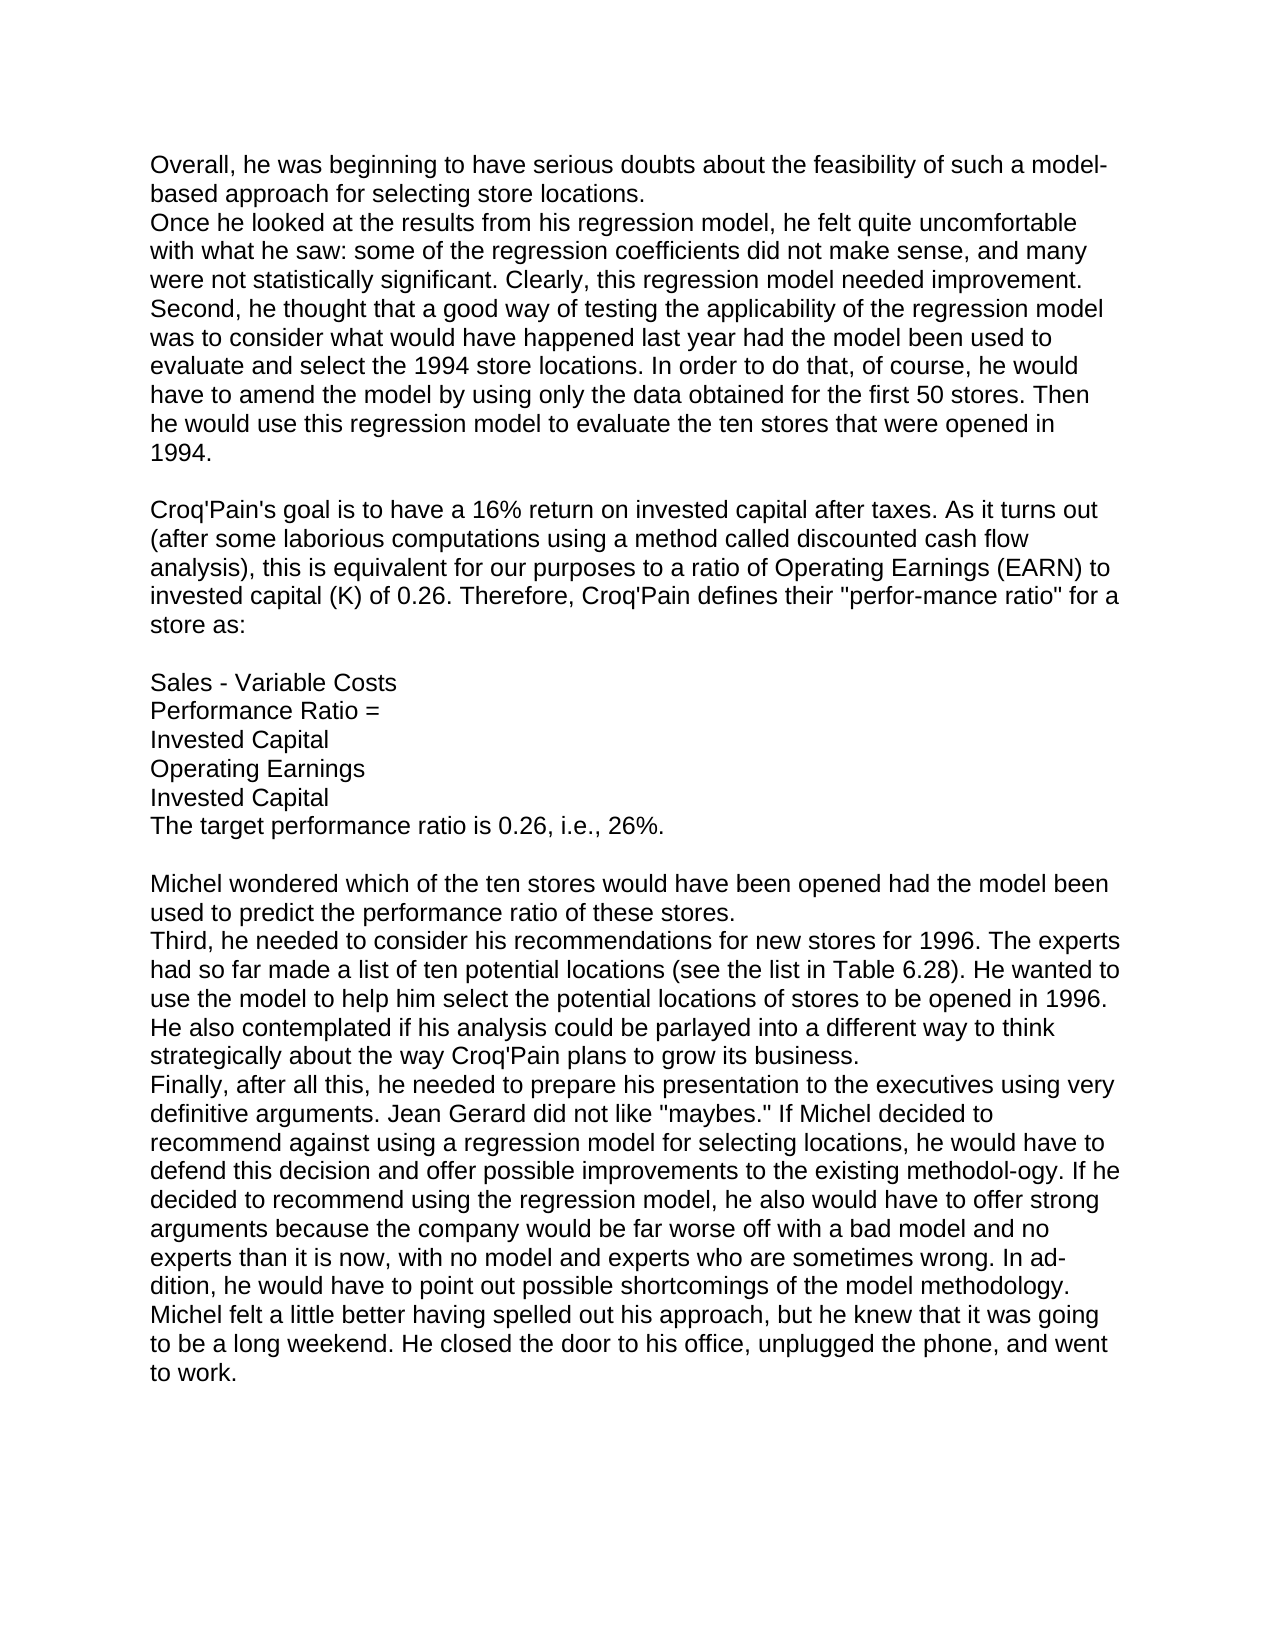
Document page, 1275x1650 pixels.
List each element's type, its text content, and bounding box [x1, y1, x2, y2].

text Performance Ratio = [150, 696, 1125, 725]
text Sales - Variable Costs [150, 667, 1125, 696]
text Michel wondered which of the ten stores would have been opened had the model been used to predict the performance ratio of these stores. [150, 869, 1125, 926]
text Invested Capital [150, 782, 1125, 811]
text Second, he thought that a good way of testing the applicability of the regression model was to consider what would have happened last year had the model been used to evaluate and select the 1994 store locations. In order to do that, of course, he would have to amend the model by using only the data obtained for the first 50 stores. Then he would use this regression model to evaluate the ten stores that were opened in 1994. [150, 294, 1125, 466]
text The target performance ratio is 0.26, i.e., 26%. [150, 811, 1125, 840]
text He also contemplated if his analysis could be parlayed into a different way to think strategically about the way Croq'Pain plans to grow its business. [150, 1012, 1125, 1070]
text Michel felt a little better having spelled out his approach, but he knew that it was going to be a long weekend. He closed the door to his office, unplugged the phone, and went to work. [150, 1300, 1125, 1386]
text Overall, he was beginning to have serious doubts about the feasibility of such a model-based approach for selecting store locations. [150, 150, 1125, 207]
text Finally, after all this, he needed to prepare his presentation to the executives using very definitive arguments. Jean Gerard did not like "maybes." If Michel decided to recommend against using a regression model for selecting locations, he would have to defend this decision and offer possible improvements to the existing methodol-ogy. If he decided to recommend using the regression model, he also would have to offer strong arguments because the company would be far worse off with a bad model and no experts than it is now, with no model and experts who are sometimes wrong. In ad-dition, he would have to point out possible shortcomings of the model methodology. [150, 1070, 1125, 1300]
text Once he looked at the results from his regression model, he felt quite uncomfortable with what he saw: some of the regression coefficients did not make sense, and many were not statistically significant. Clearly, this regression model needed improvement. [150, 207, 1125, 294]
text Third, he needed to consider his recommendations for new stores for 1996. The experts had so far made a list of ten potential locations (see the list in Table 6.28). He wanted to use the model to help him select the potential locations of stores to be opened in 1996. [150, 926, 1125, 1012]
text Croq'Pain's goal is to have a 16% return on invested capital after taxes. As it turns out (after some laborious computations using a method called discounted cash flow analysis), this is equivalent for our purposes to a ratio of Operating Earnings (EARN) to invested capital (K) of 0.26. Therefore, Croq'Pain defines their "perfor-mance ratio" for a store as: [150, 495, 1125, 639]
text Invested Capital [150, 725, 1125, 754]
text Operating Earnings [150, 754, 1125, 782]
